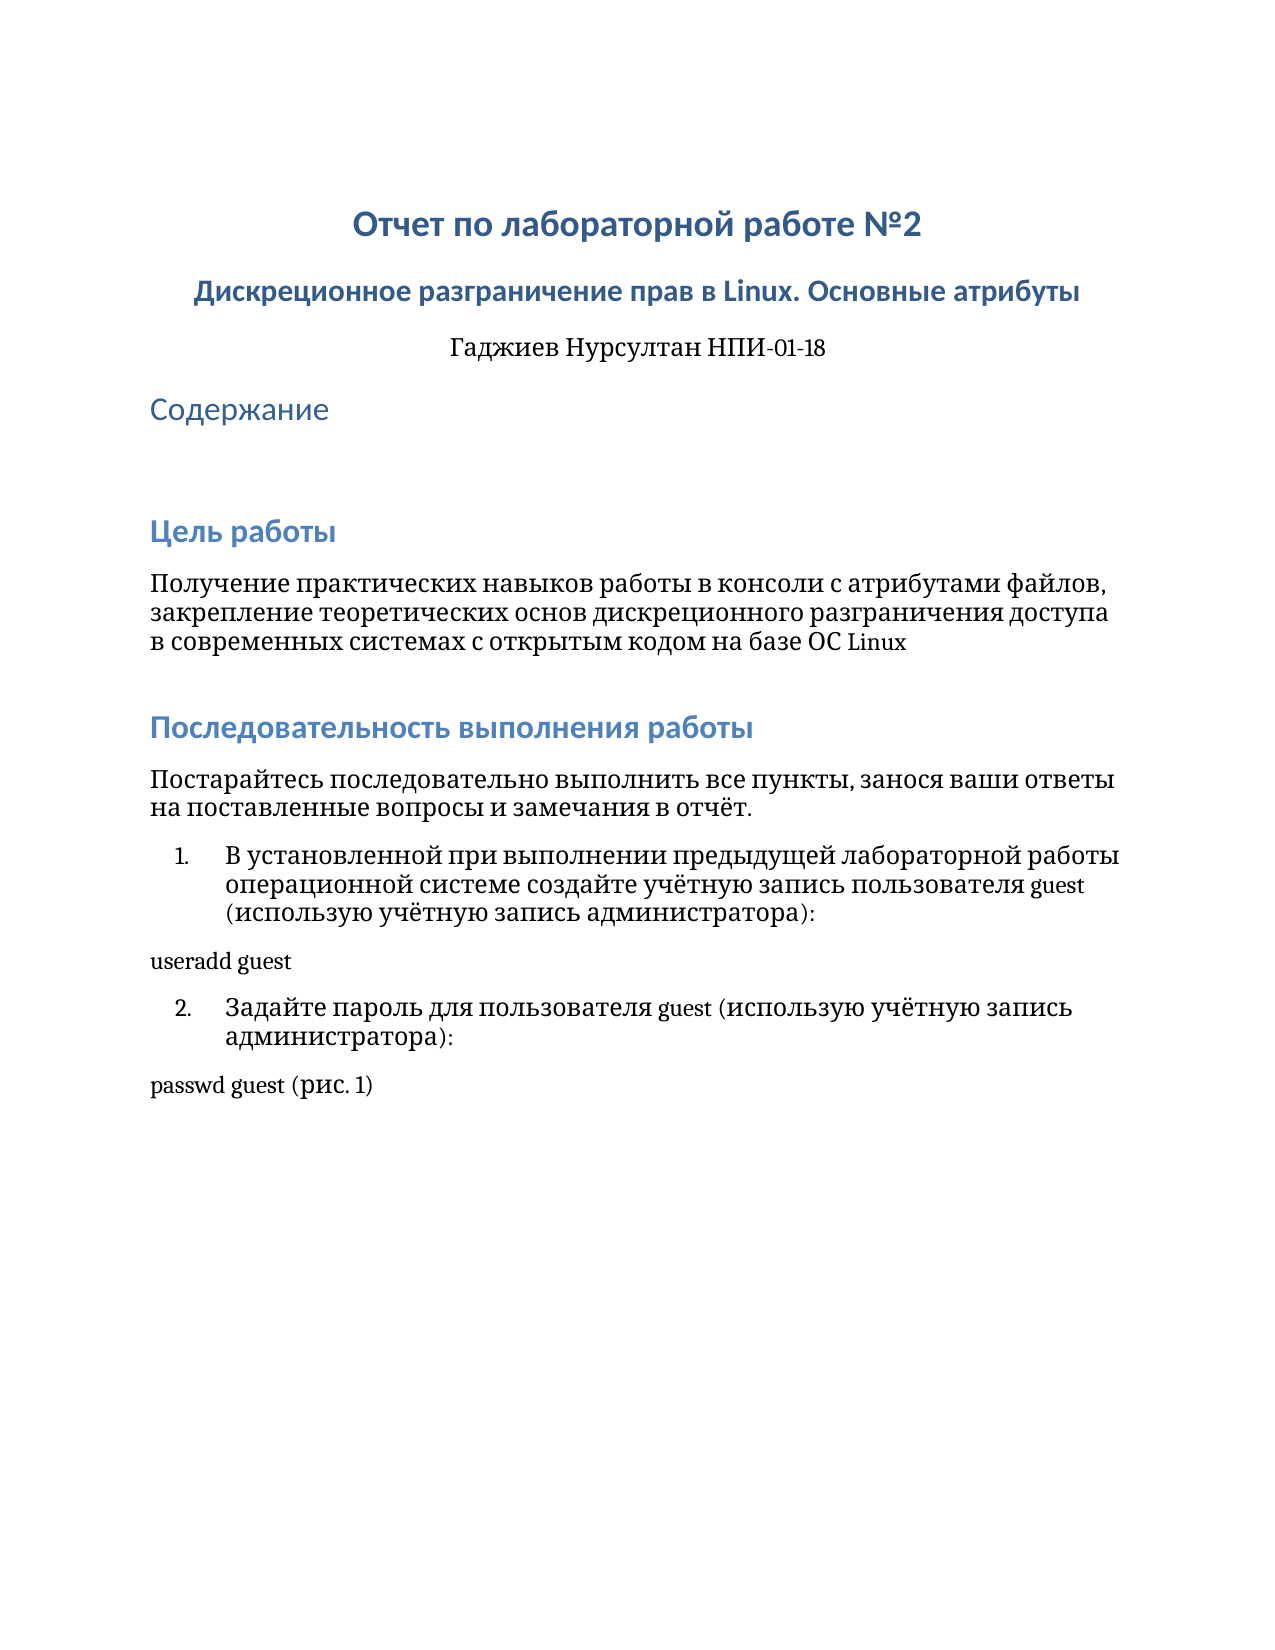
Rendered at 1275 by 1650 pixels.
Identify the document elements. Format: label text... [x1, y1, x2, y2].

text Гаджиев Нурсултан НПИ-01-18 [150, 334, 1125, 363]
text passwd guest (рис. 1) [150, 1071, 1125, 1099]
subtitle Дискреционное разграничение прав в Linux. Основные атрибуты [150, 271, 1125, 309]
subtitle Последовательность выполнения работы [150, 706, 1125, 747]
text useradd guest [150, 947, 1125, 976]
text Постарайтесь последовательно выполнить все пункты, занося ваши ответы на поставленные вопросы и замечания в отчёт. [150, 766, 1125, 823]
title Отчет по лабораторной работе №2 [150, 200, 1125, 246]
list В установленной при выполнении предыдущей лабораторной работы операционной системе создайте учётную запись пользователя guest (использую учётную запись администратора): [175, 842, 1125, 928]
text Получение практических навыков работы в консоли с атрибутами файлов, закрепление теоретических основ дискреционного разграничения доступа в современных системах с открытым кодом на базе ОС Linux [150, 570, 1125, 656]
list Задайте пароль для пользователя guest (использую учётную запись администратора): [175, 994, 1125, 1052]
subtitle Цель работы [150, 510, 1125, 551]
